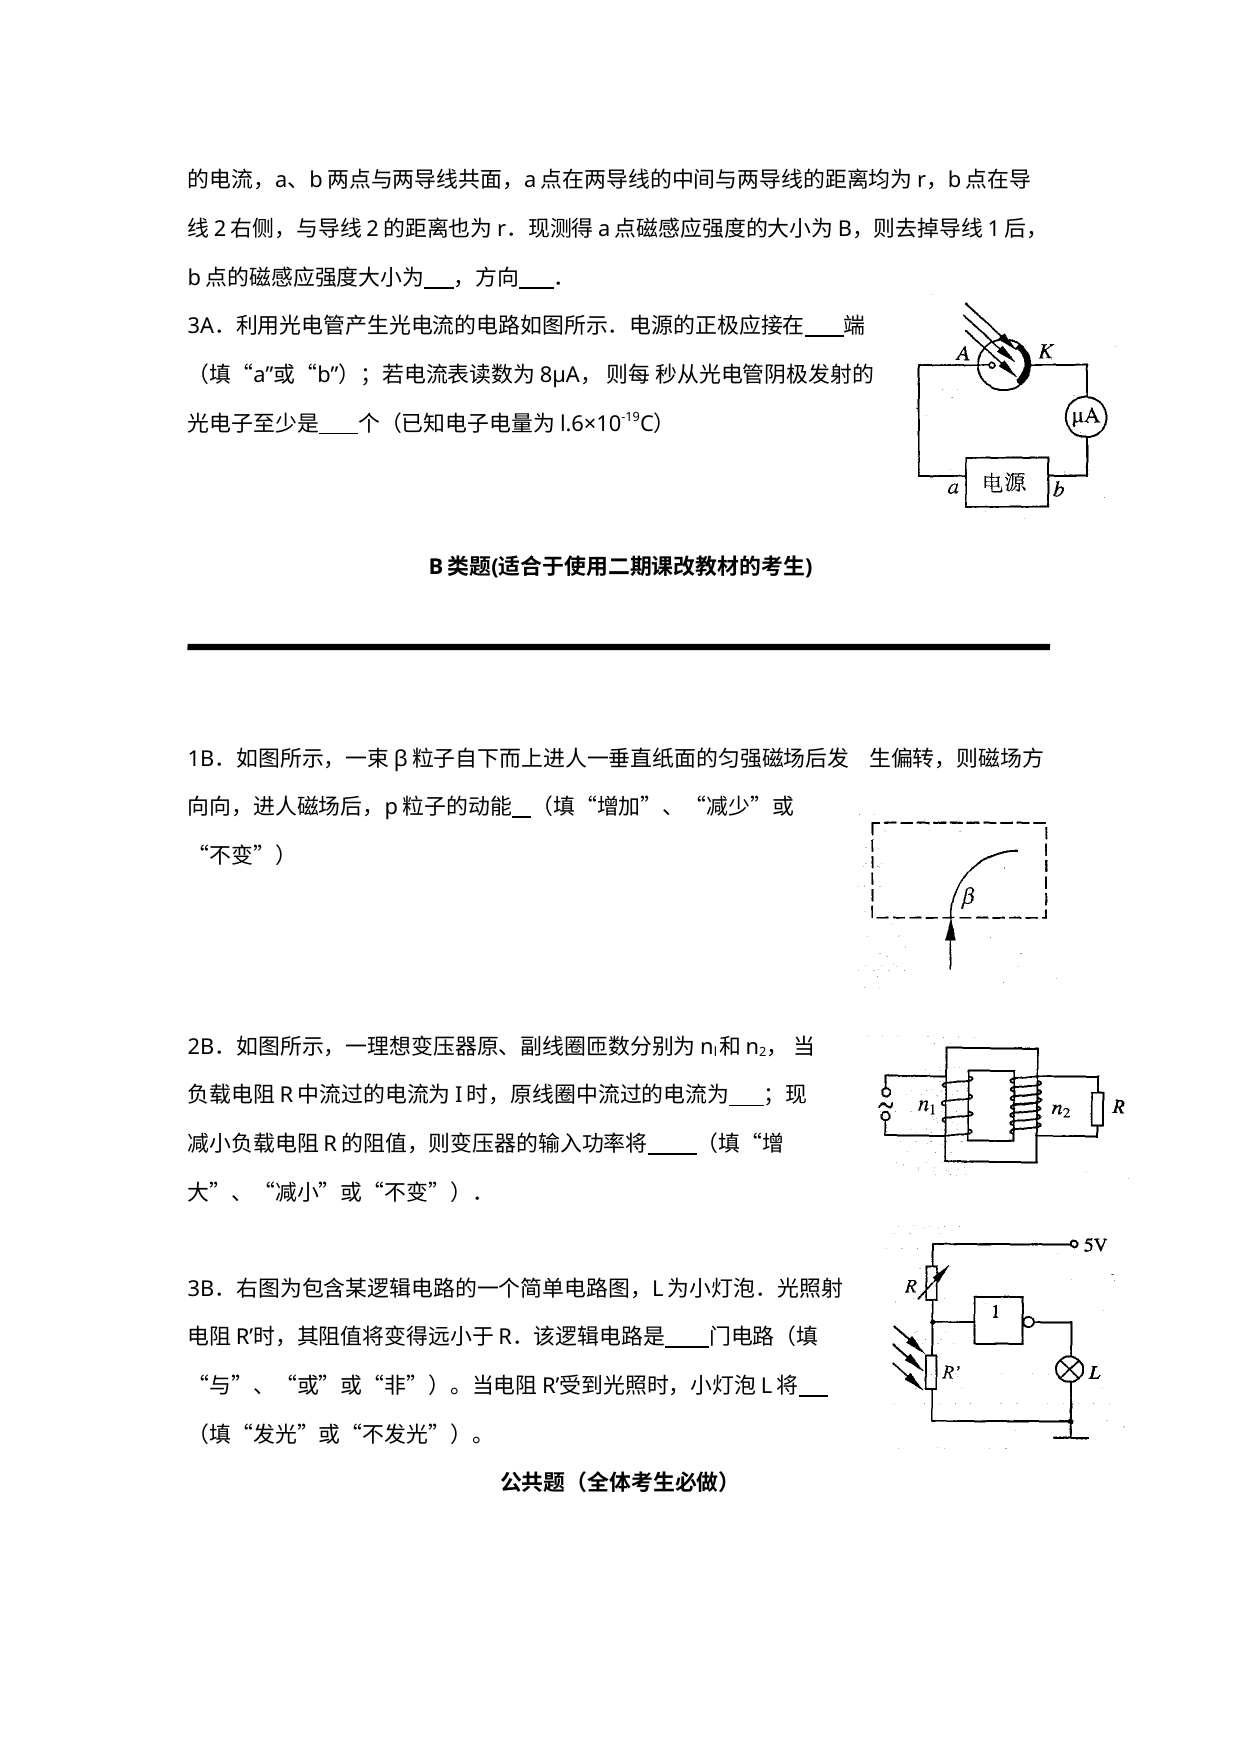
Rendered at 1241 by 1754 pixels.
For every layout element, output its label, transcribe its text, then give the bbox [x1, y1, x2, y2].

picture [881, 1223, 1129, 1453]
text 公共题（全体考生必做） [187, 1465, 1053, 1497]
text 2B．如图所示，一理想变压器原、副线圈匝数分别为nl和n2， 当负载电阻R中流过的电流为I时，原线圈中流过的电流为 ；现减小负载电阻R的阻值，则变压器的输入功率将 （填“增大”、“减小”或“不变”）． [187, 1028, 1053, 1207]
picture [862, 1028, 1139, 1179]
text 3A．利用光电管产生光电流的电路如图所示．电源的正极应接在 端（填“a”或“b”）；若电流表读数为8μA， 则每 秒从光电管阴极发射的光电子至少是 个（已知电子电量为 l.6×10-19C） [187, 308, 909, 438]
text 2A．如图所示，同一平面内有两根互相平行的长直导线1和2，通有大小相等、方向相反的电流，a、b两点与两导线共面，a点在两导线的中间与两导线的距离均为r，b点在导线2右侧，与导线2的距离也为r．现测得a点磁感应强度的大小为B，则去掉导线1后，b点的磁感应强度大小为 ，方向 ． [187, 162, 1053, 292]
picture [854, 805, 1064, 988]
text 3B．右图为包含某逻辑电路的一个简单电路图，L为小灯泡．光照射电阻R’时，其阻值将变得远小于R．该逻辑电路是 门电路（填“与”、“或”或“非”）。当电阻R’受到光照时，小灯泡L将 （填“发光”或“不发光”）。 [187, 1270, 881, 1449]
text B类题(适合于使用二期课改教材的考生) [187, 548, 1053, 581]
text 1B．如图所示，一束β粒子自下而上进人一垂直纸面的匀强磁场后发 生偏转，则磁场方向向，进人磁场后，p粒子的动能 （填“增加”、“减少”或“不变”） [187, 740, 1053, 870]
picture [909, 291, 1116, 525]
